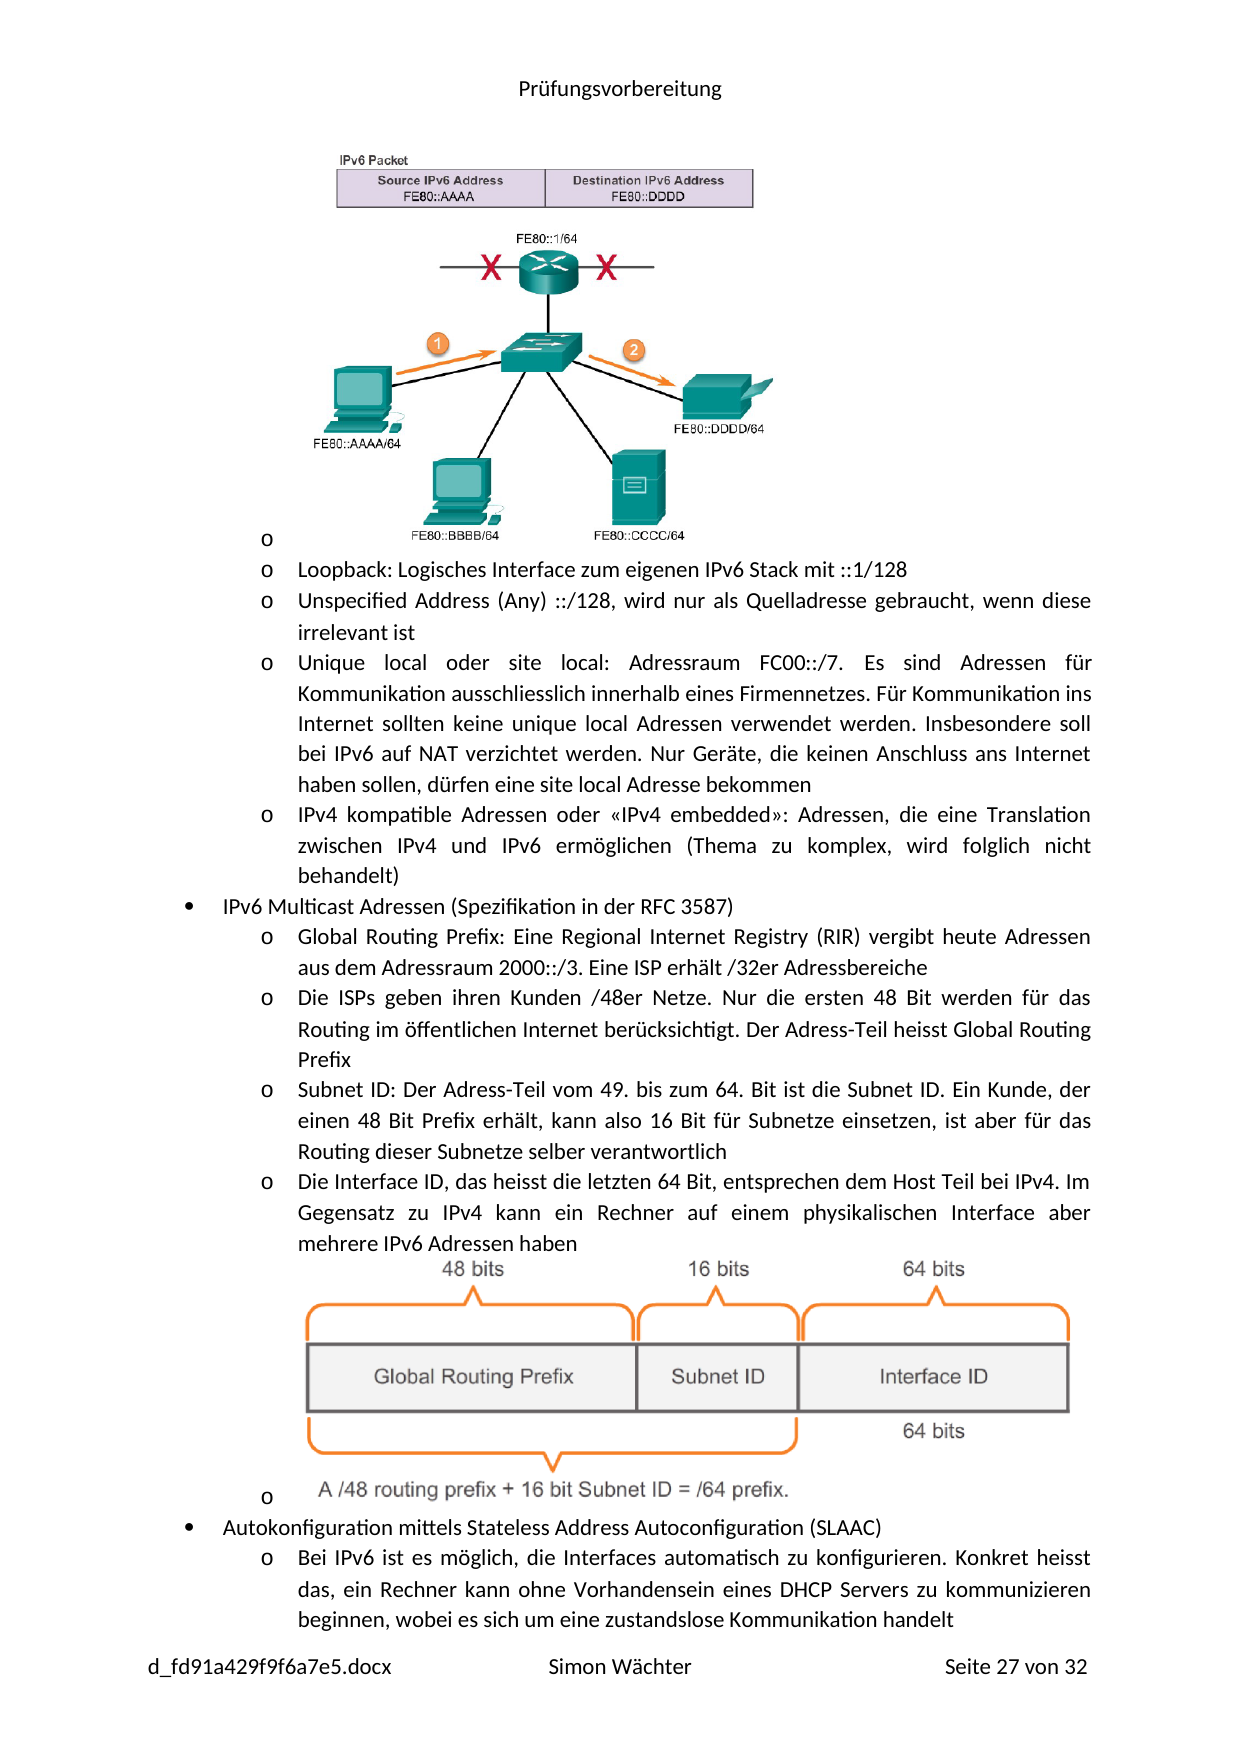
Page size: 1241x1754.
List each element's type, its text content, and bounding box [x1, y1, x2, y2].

list IPv4 kompatible Adressen oder «IPv4 embedded»: Adressen, die eine Translation zwischen IPv4 und IPv6 ermöglichen (Thema zu komplex, wird folglich nicht behandelt) [260, 800, 1093, 889]
picture [297, 147, 780, 546]
picture [297, 1258, 1074, 1505]
list Autokonfiguration mittels Stateless Address Autoconfiguration (SLAAC) [185, 1513, 1093, 1541]
list IPv6 Multicast Adressen (Spezifikation in der RFC 3587) [185, 892, 1093, 920]
list Die Interface ID, das heisst die letzten 64 Bit, entsprechen dem Host Teil bei IPv4. Im Gegensatz zu IPv4 kann ein Rechner auf einem physikalischen Interface aber mehrere IPv6 Adressen haben [260, 1167, 1093, 1257]
list Subnet ID: Der Adress-Teil vom 49. bis zum 64. Bit ist die Subnet ID. Ein Kunde, der einen 48 Bit Prefix erhält, kann also 16 Bit für Subnetze einsetzen, ist aber für das Routing dieser Subnetze selber verantwortlich [260, 1075, 1093, 1165]
list Global Routing Prefix: Eine Regional Internet Registry (RIR) vergibt heute Adressen aus dem Adressraum 2000::/3. Eine ISP erhält /32er Adressbereiche [260, 922, 1093, 981]
list Die ISPs geben ihren Kunden /48er Netze. Nur die ersten 48 Bit werden für das Routing im öffentlichen Internet berücksichtigt. Der Adress-Teil heisst Global Routing Prefix [260, 983, 1093, 1073]
list Bei IPv6 ist es möglich, die Interfaces automatisch zu konfigurieren. Konkret heisst das, ein Rechner kann ohne Vorhandensein eines DHCP Servers zu kommunizieren beginnen, wobei es sich um eine zustandslose Kommunikation handelt [260, 1543, 1093, 1633]
list Unique local oder site local: Adressraum FC00::/7. Es sind Adressen für Kommunikation ausschliesslich innerhalb eines Firmennetzes. Für Kommunikation ins Internet sollten keine unique local Adressen verwendet werden. Insbesondere soll bei IPv6 auf NAT verzichtet werden. Nur Geräte, die keinen Anschluss ans Internet haben sollen, dürfen eine site local Adresse bekommen [260, 648, 1093, 798]
list Unspecified Address (Any) ::/128, wird nur als Quelladresse gebraucht, wenn diese irrelevant ist [260, 586, 1093, 646]
list Loopback: Logisches Interface zum eigenen IPv6 Stack mit ::1/128 [260, 555, 1093, 584]
